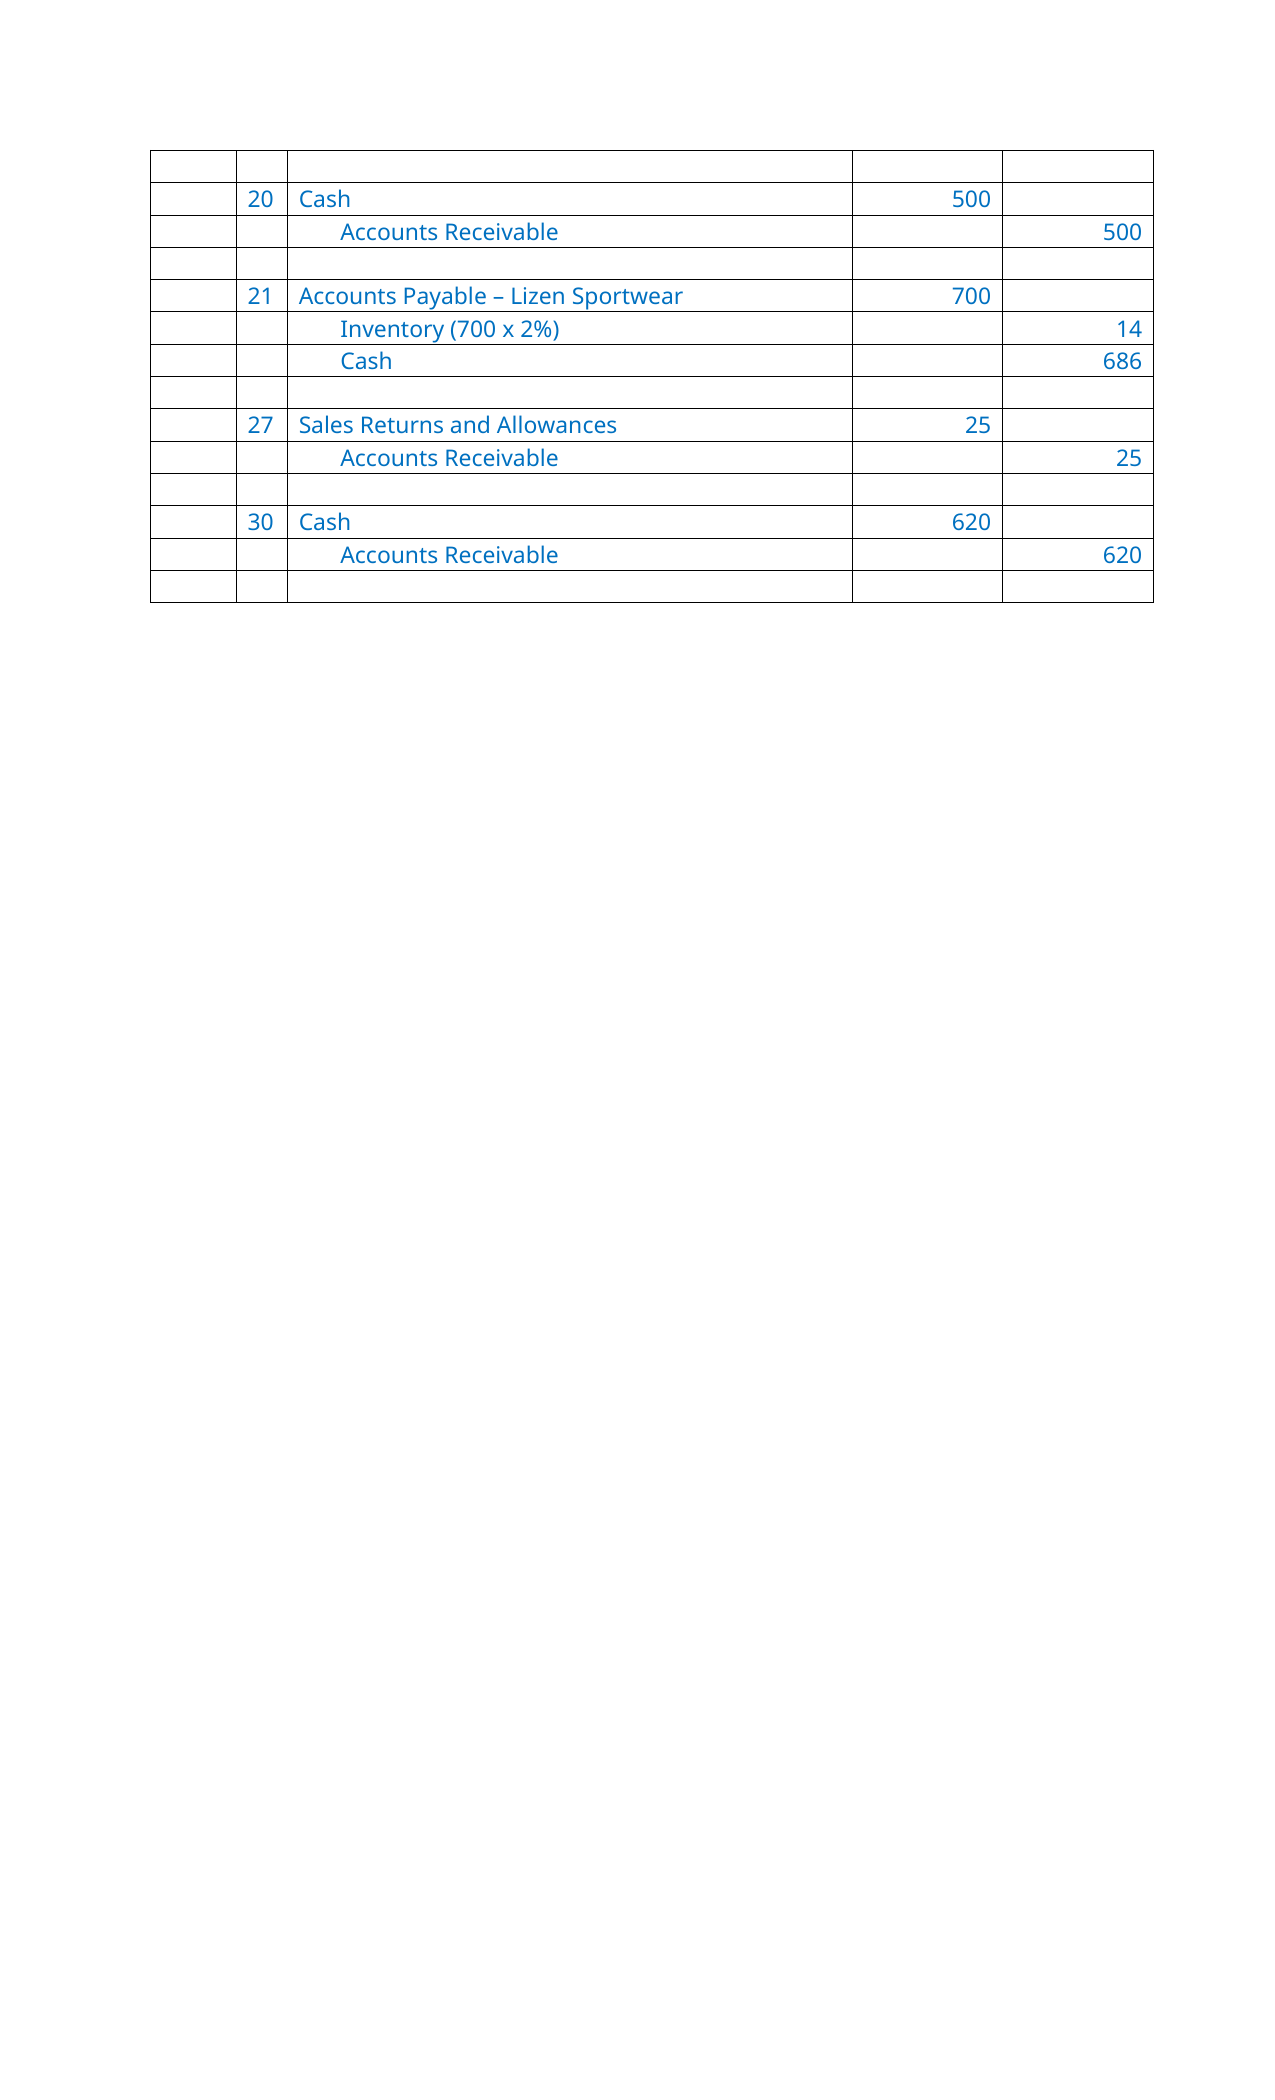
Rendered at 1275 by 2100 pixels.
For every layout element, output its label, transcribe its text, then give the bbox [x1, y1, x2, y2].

table_cell [288, 377, 852, 408]
table_cell [853, 442, 1002, 473]
table_cell 25 [1003, 442, 1153, 473]
table_cell [151, 312, 236, 344]
table_cell Inventory (700 x 2%) [288, 312, 852, 344]
table_cell [237, 377, 287, 408]
table_cell [1003, 506, 1153, 537]
table_cell Cash [288, 183, 852, 214]
table_cell [151, 216, 236, 247]
table_cell [237, 216, 287, 247]
table_cell 21 [237, 280, 287, 311]
table_cell 30 [237, 506, 287, 537]
table_cell [853, 571, 1002, 602]
table_cell 500 [1003, 216, 1153, 247]
table_cell [1003, 151, 1153, 182]
table_cell [853, 151, 1002, 182]
table_cell [151, 377, 236, 408]
table_cell [288, 571, 852, 602]
table_cell 27 [237, 409, 287, 441]
table_cell 14 [1003, 312, 1153, 344]
table_cell [853, 345, 1002, 376]
table_cell 620 [1003, 539, 1153, 570]
table_cell [151, 345, 236, 376]
table_cell Cash [288, 506, 852, 537]
table_cell [151, 151, 236, 182]
table_cell [151, 409, 236, 441]
table_cell [1003, 377, 1153, 408]
table_cell Accounts Receivable [288, 539, 852, 570]
table_cell [237, 442, 287, 473]
table_cell [853, 312, 1002, 344]
table_cell 500 [853, 183, 1002, 214]
table_cell [853, 377, 1002, 408]
table_cell Sales Returns and Allowances [288, 409, 852, 441]
table_cell Accounts Receivable [288, 442, 852, 473]
table_cell 686 [1003, 345, 1153, 376]
table_cell Accounts Receivable [288, 216, 852, 247]
table_cell 620 [853, 506, 1002, 537]
table_cell Accounts Payable – Lizen Sportwear [288, 280, 852, 311]
table_cell [237, 151, 287, 182]
table_cell [151, 183, 236, 214]
table_cell [853, 539, 1002, 570]
table_cell [237, 474, 287, 505]
table_cell [237, 312, 287, 344]
table_cell [1003, 280, 1153, 311]
table_cell Cash [288, 345, 852, 376]
table_cell [237, 248, 287, 279]
table_cell [288, 248, 852, 279]
table_cell [288, 151, 852, 182]
table_cell [237, 345, 287, 376]
table_cell [1003, 474, 1153, 505]
table_cell [853, 248, 1002, 279]
table_cell [151, 248, 236, 279]
table_cell [1003, 571, 1153, 602]
table_cell [151, 506, 236, 537]
table_cell [151, 571, 236, 602]
table_cell [288, 474, 852, 505]
table_cell [1003, 248, 1153, 279]
table_cell [853, 216, 1002, 247]
table_cell 700 [853, 280, 1002, 311]
table_cell [237, 571, 287, 602]
table_cell [151, 442, 236, 473]
table_cell [151, 280, 236, 311]
table_cell [853, 474, 1002, 505]
table_cell [1003, 409, 1153, 441]
table_cell 20 [237, 183, 287, 214]
table_cell [151, 539, 236, 570]
table_cell [1003, 183, 1153, 214]
table_cell [237, 539, 287, 570]
table_cell [151, 474, 236, 505]
table_cell 25 [853, 409, 1002, 441]
